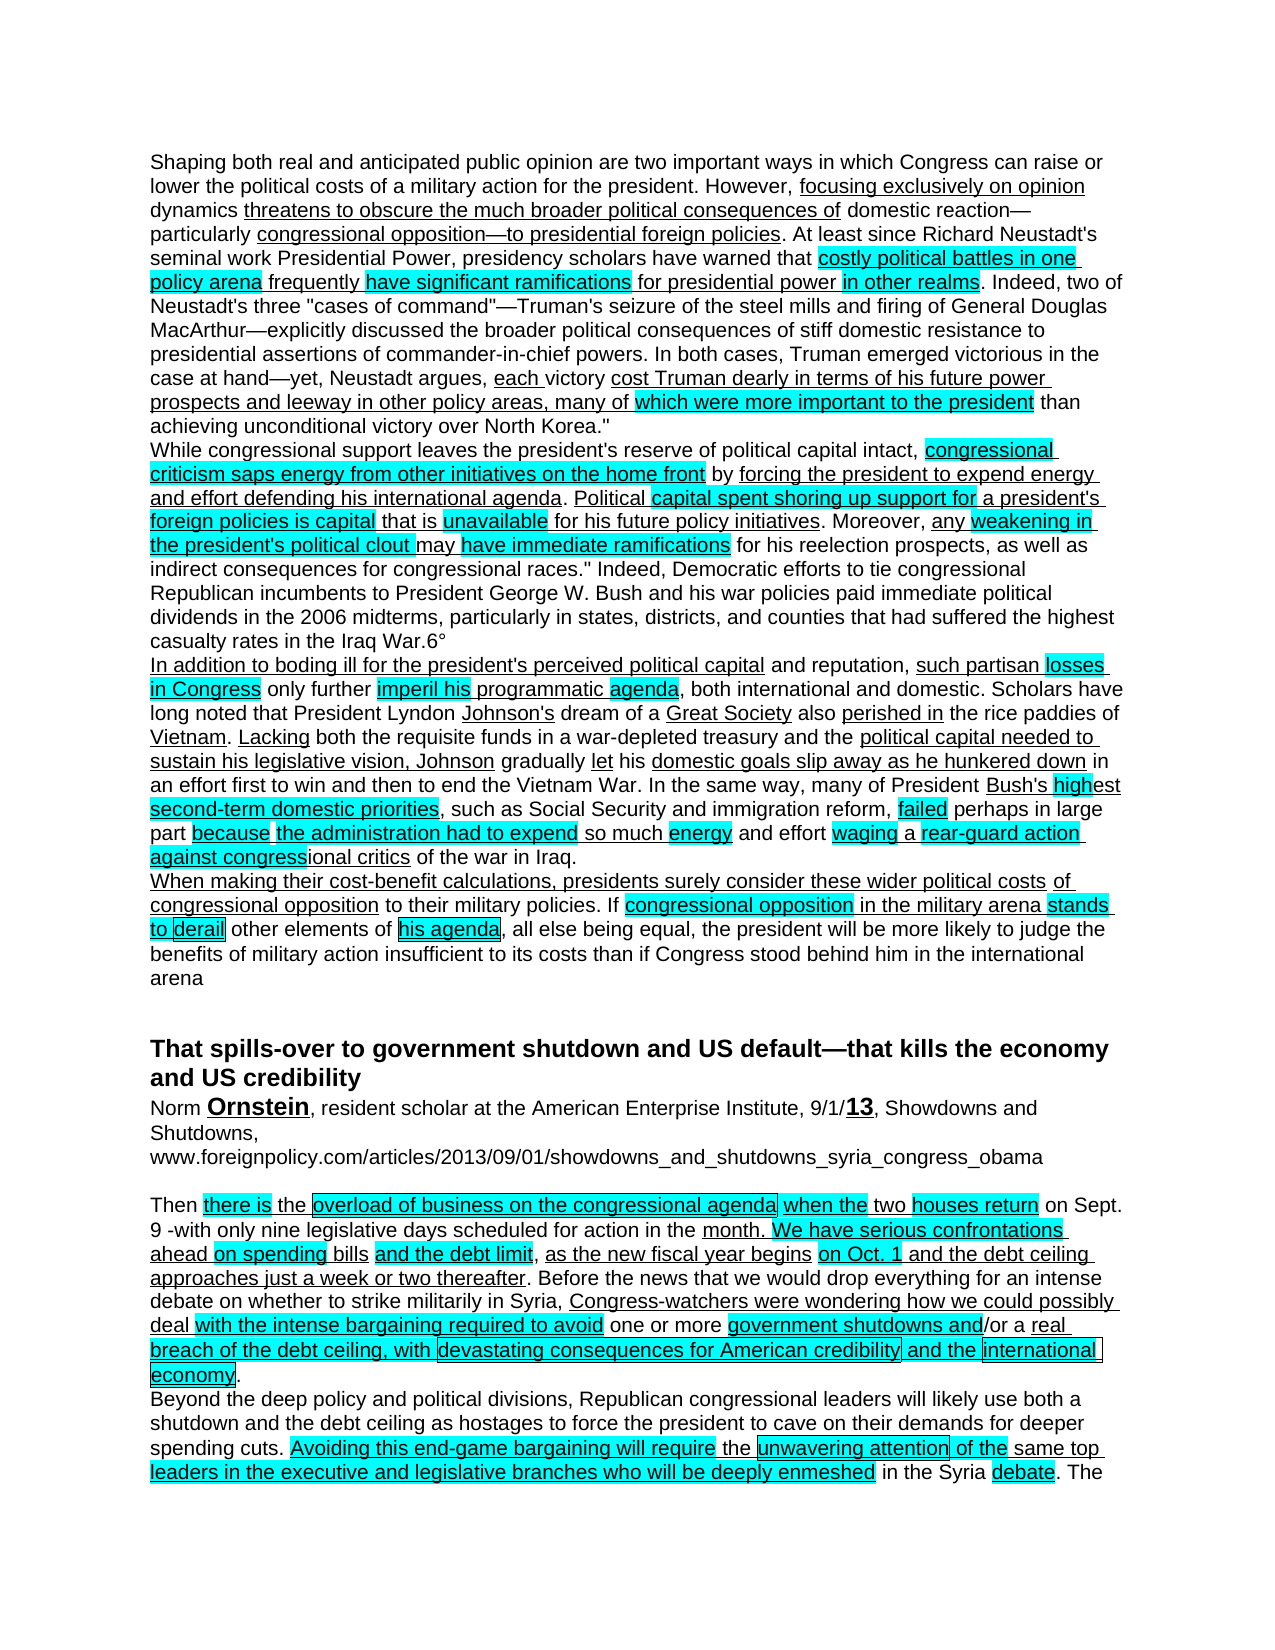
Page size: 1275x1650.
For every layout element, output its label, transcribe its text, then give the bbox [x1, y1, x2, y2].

text In addition to boding ill for the president's perceived political capital and reputation, such partisan losses in Congress only further imperil his programmatic agenda, both international and domestic. Scholars have long noted that President Lyndon Johnson's dream of a Great Society also perished in the rice paddies of Vietnam. Lacking both the requisite funds in a war-depleted treasury and the political capital needed to sustain his legislative vision, Johnson gradually let his domestic goals slip away as he hunkered down in an effort first to win and then to end the Vietnam War. In the same way, many of President Bush's highest second-term domestic priorities, such as Social Security and immigration reform, failed perhaps in large part because the administration had to expend so much energy and effort waging a rear-guard action against congressional critics of the war in Iraq. [150, 653, 1125, 869]
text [150, 1387, 1125, 1484]
text Shaping both real and anticipated public opinion are two important ways in which Congress can raise or lower the political costs of a military action for the president. However, focusing exclusively on opinion dynamics threatens to obscure the much broader political consequences of domestic reaction—particularly congressional opposition—to presidential foreign policies. At least since Richard Neustadt's seminal work Presidential Power, presidency scholars have warned that costly political battles in one policy arena frequently have significant ramifications for presidential power in other realms. Indeed, two of Neustadt's three "cases of command"—Truman's seizure of the steel mills and firing of General Douglas MacArthur—explicitly discussed the broader political consequences of stiff domestic resistance to presidential assertions of commander-in-chief powers. In both cases, Truman emerged victorious in the case at hand—yet, Neustadt argues, each victory cost Truman dearly in terms of his future power prospects and leeway in other policy areas, many of which were more important to the president than achieving unconditional victory over North Korea." [150, 150, 1125, 437]
subtitle That spills-over to government shutdown and US default—that kills the economy and US credibility [150, 1034, 1125, 1092]
text While congressional support leaves the president's reserve of political capital intact, congressional criticism saps energy from other initiatives on the home front by forcing the president to expend energy and effort defending his international agenda. Political capital spent shoring up support for a president's foreign policies is capital that is unavailable for his future policy initiatives. Moreover, any weakening in the president's political clout may have immediate ramifications for his reelection prospects, as well as indirect consequences for congressional races." Indeed, Democratic efforts to tie congressional Republican incumbents to President George W. Bush and his war policies paid immediate political dividends in the 2006 midterms, particularly in states, districts, and counties that had suffered the highest casualty rates in the Iraq War.6° [150, 437, 1125, 653]
text Norm Ornstein, resident scholar at the American Enterprise Institute, 9/1/13, Showdowns and Shutdowns, www.foreignpolicy.com/articles/2013/09/01/showdowns_and_shutdowns_syria_congress_obama [150, 1092, 1125, 1168]
text When making their cost-benefit calculations, presidents surely consider these wider political costs of congressional opposition to their military policies. If congressional opposition in the military arena stands to derail other elements of his agenda, all else being equal, the president will be more likely to judge the benefits of military action insufficient to its costs than if Congress stood behind him in the international arena [150, 869, 1125, 989]
text Then there is the overload of business on the congressional agenda when the two houses return on Sept. 9 -with only nine legislative days scheduled for action in the month. We have serious confrontations ahead on spending bills and the debt limit, as the new fiscal year begins on Oct. 1 and the debt ceiling approaches just a week or two thereafter. Before the news that we would drop everything for an intense debate on whether to strike militarily in Syria, Congress-watchers were wondering how we could possibly deal with the intense bargaining required to avoid one or more government shutdowns and/or a real breach of the debt ceiling, with devastating consequences for American credibility and the international economy. [150, 1192, 1125, 1387]
